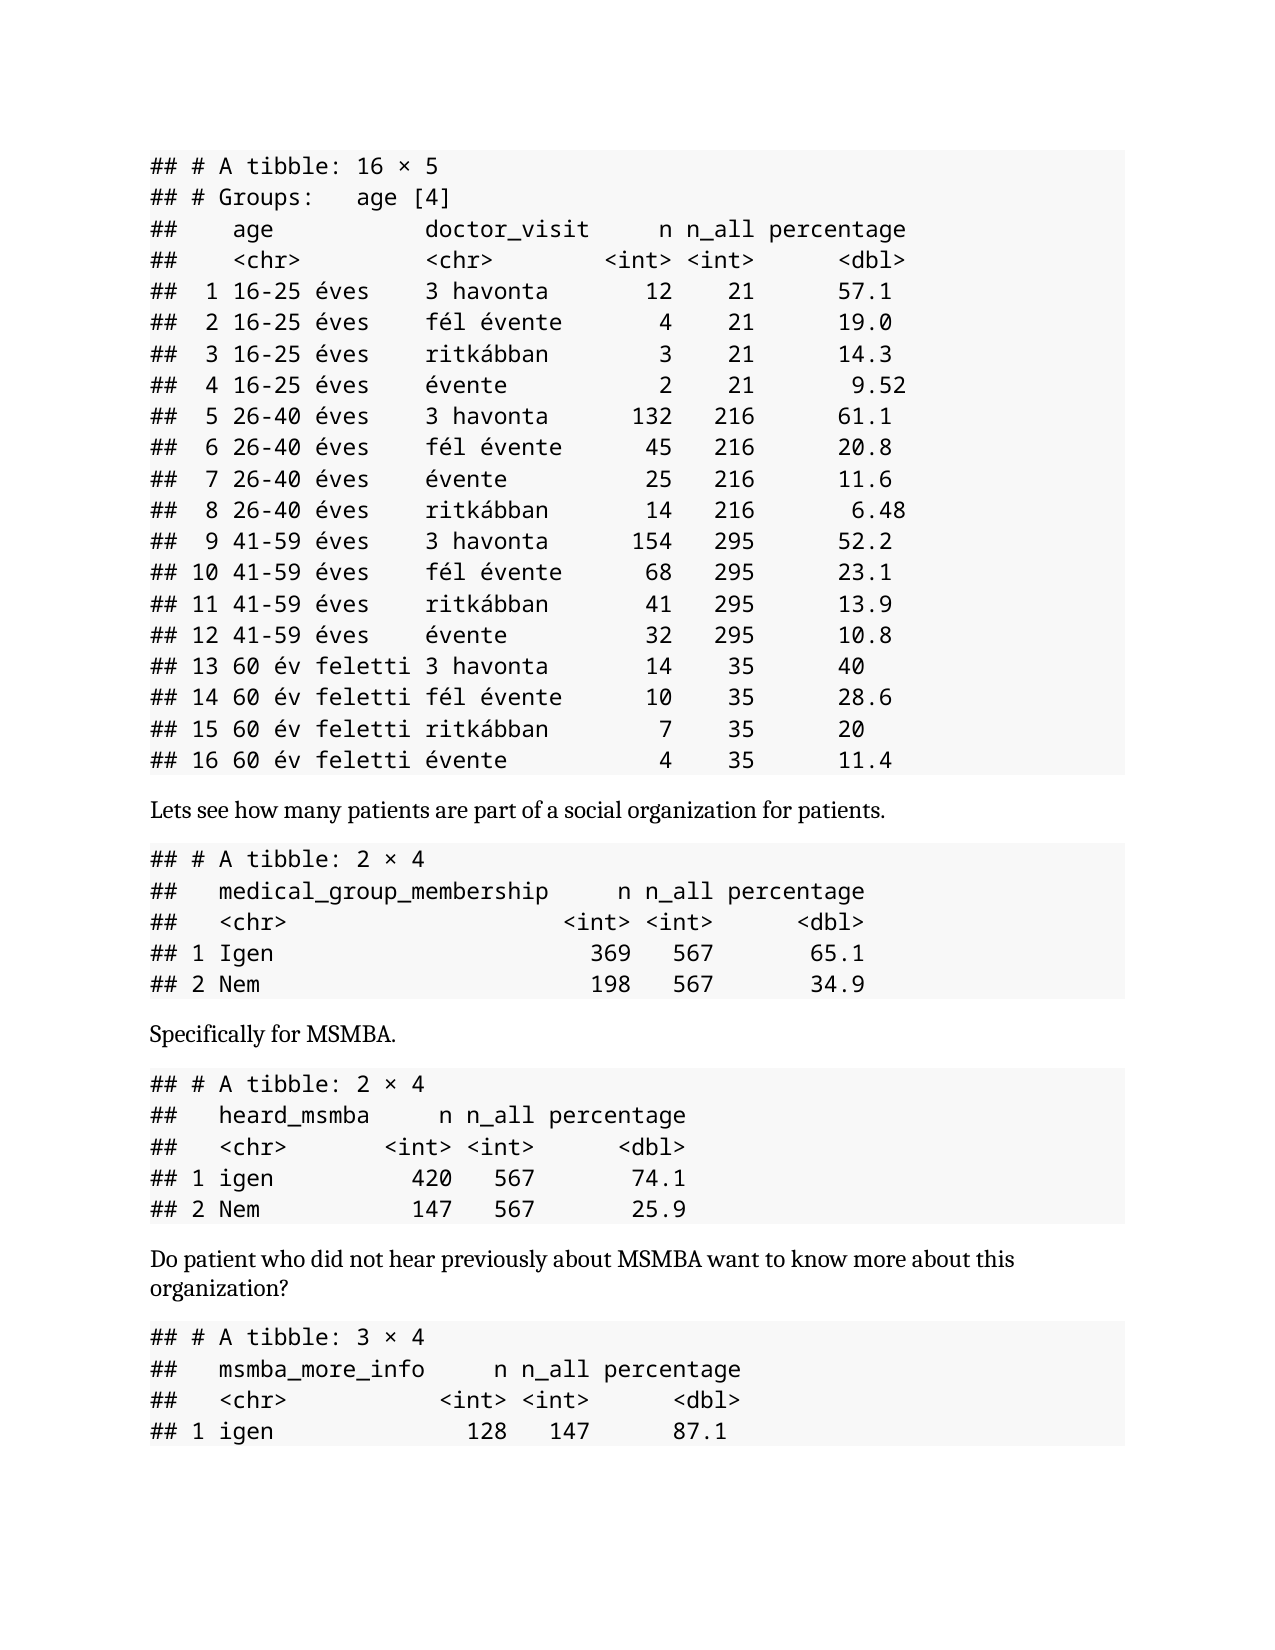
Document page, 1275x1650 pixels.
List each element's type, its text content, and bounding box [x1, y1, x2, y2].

text ## # A tibble: 16 × 5 ## # Groups: age [4] ## age doctor_visit n n_all percentage ## <chr> <chr> <int> <int> <dbl> ## 1 16-25 éves 3 havonta 12 21 57.1 ## 2 16-25 éves fél évente 4 21 19.0 ## 3 16-25 éves ritkábban 3 21 14.3 ## 4 16-25 éves évente 2 21 9.52 ## 5 26-40 éves 3 havonta 132 216 61.1 ## 6 26-40 éves fél évente 45 216 20.8 ## 7 26-40 éves évente 25 216 11.6 ## 8 26-40 éves ritkábban 14 216 6.48 ## 9 41-59 éves 3 havonta 154 295 52.2 ## 10 41-59 éves fél évente 68 295 23.1 ## 11 41-59 éves ritkábban 41 295 13.9 ## 12 41-59 éves évente 32 295 10.8 ## 13 60 év feletti 3 havonta 14 35 40 ## 14 60 év feletti fél évente 10 35 28.6 ## 15 60 év feletti ritkábban 7 35 20 ## 16 60 év feletti évente 4 35 11.4 [150, 150, 1125, 775]
text Do patient who did not hear previously about MSMBA want to know more about this organization? [150, 1245, 1125, 1302]
text Specifically for MSMBA. [150, 1020, 1125, 1049]
text ## # A tibble: 2 × 4 ## medical_group_membership n n_all percentage ## <chr> <int> <int> <dbl> ## 1 Igen 369 567 65.1 ## 2 Nem 198 567 34.9 [150, 843, 1125, 999]
text Lets see how many patients are part of a social organization for patients. [150, 796, 1125, 824]
text ## # A tibble: 2 × 4 ## heard_msmba n n_all percentage ## <chr> <int> <int> <dbl> ## 1 igen 420 567 74.1 ## 2 Nem 147 567 25.9 [150, 1068, 1125, 1224]
